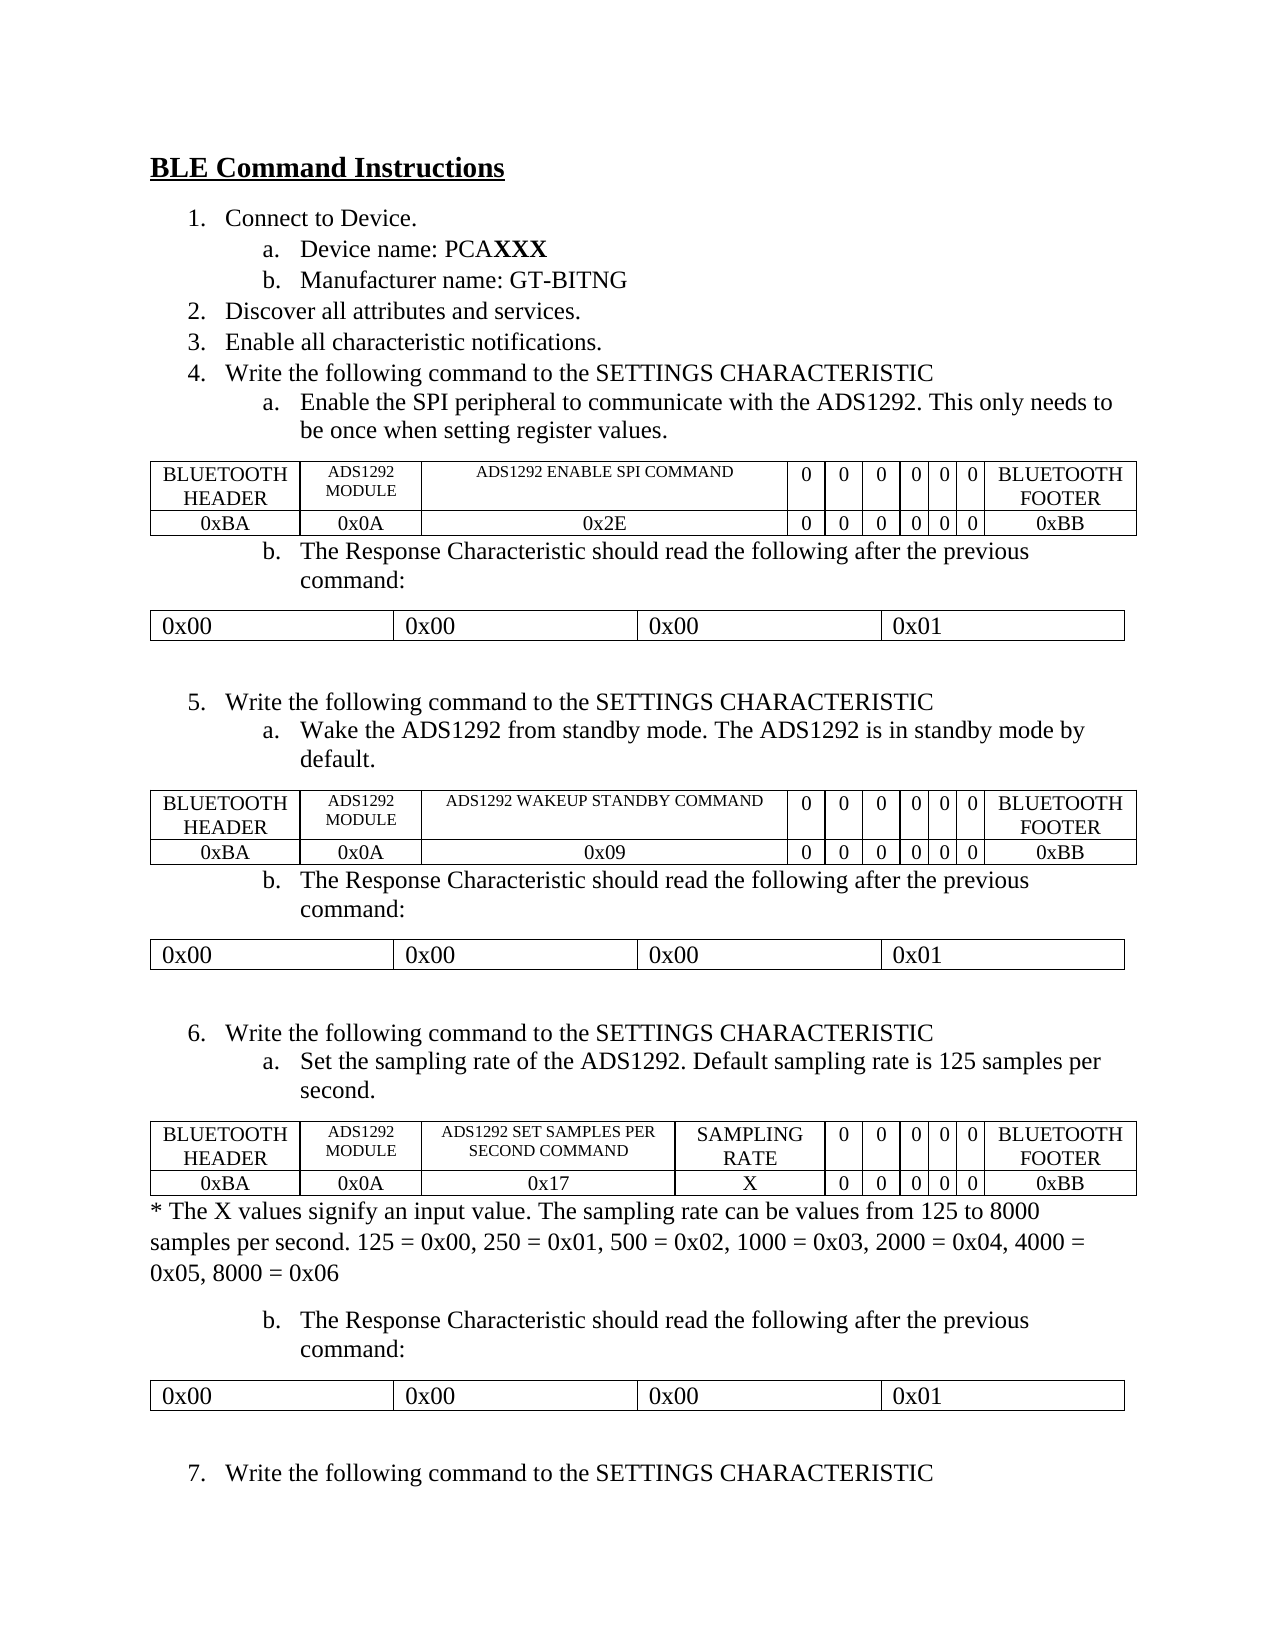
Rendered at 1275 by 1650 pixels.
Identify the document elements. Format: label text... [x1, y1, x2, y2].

table_header 0 [901, 791, 928, 839]
table_header 0 [863, 462, 899, 510]
table_cell 0xBA [151, 1171, 299, 1195]
list Write the following command to the SETTINGS CHARACTERISTIC [187, 1458, 1125, 1487]
table_header 0x00 [638, 611, 881, 640]
table_cell 0x2E [422, 511, 787, 535]
table_cell 0x0A [301, 1171, 421, 1195]
table_header 0x00 [394, 611, 637, 640]
table_cell 0xBB [985, 840, 1136, 864]
table_header BLUETOOTH FOOTER [985, 1122, 1136, 1170]
table_header 0 [929, 462, 956, 510]
table_cell 0 [901, 1171, 928, 1195]
list The Response Characteristic should read the following after the previous command: [262, 536, 1125, 594]
table_header 0 [901, 1122, 928, 1170]
table_header BLUETOOTH HEADER [151, 791, 299, 839]
table_cell 0 [929, 511, 956, 535]
table_header 0x00 [638, 1381, 881, 1409]
table_header 0x01 [882, 1381, 1124, 1409]
table_cell X [676, 1171, 824, 1195]
table_header 0x00 [394, 940, 637, 969]
table_header SAMPLING RATE [676, 1122, 824, 1170]
table_cell 0 [901, 840, 928, 864]
table_cell 0 [826, 840, 862, 864]
list Wake the ADS1292 from standby mode. The ADS1292 is in standby mode by default. [262, 715, 1125, 773]
table_header 0x00 [638, 940, 881, 969]
table_header 0 [826, 462, 862, 510]
text * The X values signify an input value. The sampling rate can be values from 125 to 8000 samples per second. 125 = 0x00, 250 = 0x01, 500 = 0x02, 1000 = 0x03, 2000 = 0x04, 4000 = 0x05, 8000 = 0x06 [150, 1196, 1125, 1287]
table_cell 0 [826, 511, 862, 535]
table_cell 0xBA [151, 511, 299, 535]
table_cell 0 [957, 511, 984, 535]
table_header ADS1292 MODULE [301, 791, 421, 839]
table_cell 0x0A [301, 840, 421, 864]
table_header BLUETOOTH FOOTER [985, 462, 1136, 510]
table_cell 0x17 [422, 1171, 674, 1195]
list Connect to Device. [187, 203, 1125, 232]
table_cell 0x0A [301, 511, 421, 535]
table_cell 0x09 [422, 840, 787, 864]
list Enable the SPI peripheral to communicate with the ADS1292. This only needs to be once when setting register values. [262, 387, 1125, 444]
table_header BLUETOOTH HEADER [151, 1122, 299, 1170]
table_header 0 [788, 462, 824, 510]
table_header ADS1292 ENABLE SPI COMMAND [422, 462, 787, 510]
table_header ADS1292 MODULE [301, 1122, 421, 1170]
list The Response Characteristic should read the following after the previous command: [262, 865, 1125, 922]
table_cell 0xBB [985, 1171, 1136, 1195]
list Discover all attributes and services. [187, 296, 1125, 325]
list Write the following command to the SETTINGS CHARACTERISTIC [187, 1018, 1125, 1046]
table_header 0x00 [151, 1381, 393, 1409]
table_header 0 [957, 791, 984, 839]
table_cell 0xBA [151, 840, 299, 864]
list Enable all characteristic notifications. [187, 327, 1125, 356]
table_header ADS1292 MODULE [301, 462, 421, 510]
table_cell 0 [788, 840, 824, 864]
list Write the following command to the SETTINGS CHARACTERISTIC [187, 687, 1125, 715]
table_header 0x00 [151, 940, 393, 969]
table_cell 0 [957, 840, 984, 864]
table_cell 0 [957, 1171, 984, 1195]
table_header 0 [957, 462, 984, 510]
list The Response Characteristic should read the following after the previous command: [262, 1306, 1125, 1363]
table_cell 0 [929, 840, 956, 864]
table_header 0 [901, 462, 928, 510]
table_header 0x00 [394, 1381, 637, 1409]
table_cell 0 [863, 511, 899, 535]
table_header 0 [863, 791, 899, 839]
table_header BLUETOOTH HEADER [151, 462, 299, 510]
table_header 0x00 [151, 611, 393, 640]
table_header 0 [826, 791, 862, 839]
table_cell 0 [929, 1171, 956, 1195]
table_cell 0xBB [985, 511, 1136, 535]
table_header 0 [957, 1122, 984, 1170]
list Set the sampling rate of the ADS1292. Default sampling rate is 125 samples per second. [262, 1046, 1125, 1104]
list Write the following command to the SETTINGS CHARACTERISTIC [187, 358, 1125, 387]
text BLE Command Instructions [150, 150, 1125, 183]
table_header 0x01 [882, 940, 1124, 969]
table_cell 0 [788, 511, 824, 535]
table_cell 0 [826, 1171, 862, 1195]
table_header 0 [929, 791, 956, 839]
table_header 0 [863, 1122, 899, 1170]
table_header 0 [788, 791, 824, 839]
list Manufacturer name: GT-BITNG [262, 265, 1125, 294]
table_cell 0 [863, 1171, 899, 1195]
table_header 0 [826, 1122, 862, 1170]
table_header ADS1292 SET SAMPLES PER SECOND COMMAND [422, 1122, 674, 1170]
list Device name: PCAXXX [262, 234, 1125, 263]
table_cell 0 [901, 511, 928, 535]
table_header BLUETOOTH FOOTER [985, 791, 1136, 839]
table_header 0x01 [882, 611, 1124, 640]
table_header ADS1292 WAKEUP STANDBY COMMAND [422, 791, 787, 839]
table_cell 0 [863, 840, 899, 864]
table_header 0 [929, 1122, 956, 1170]
